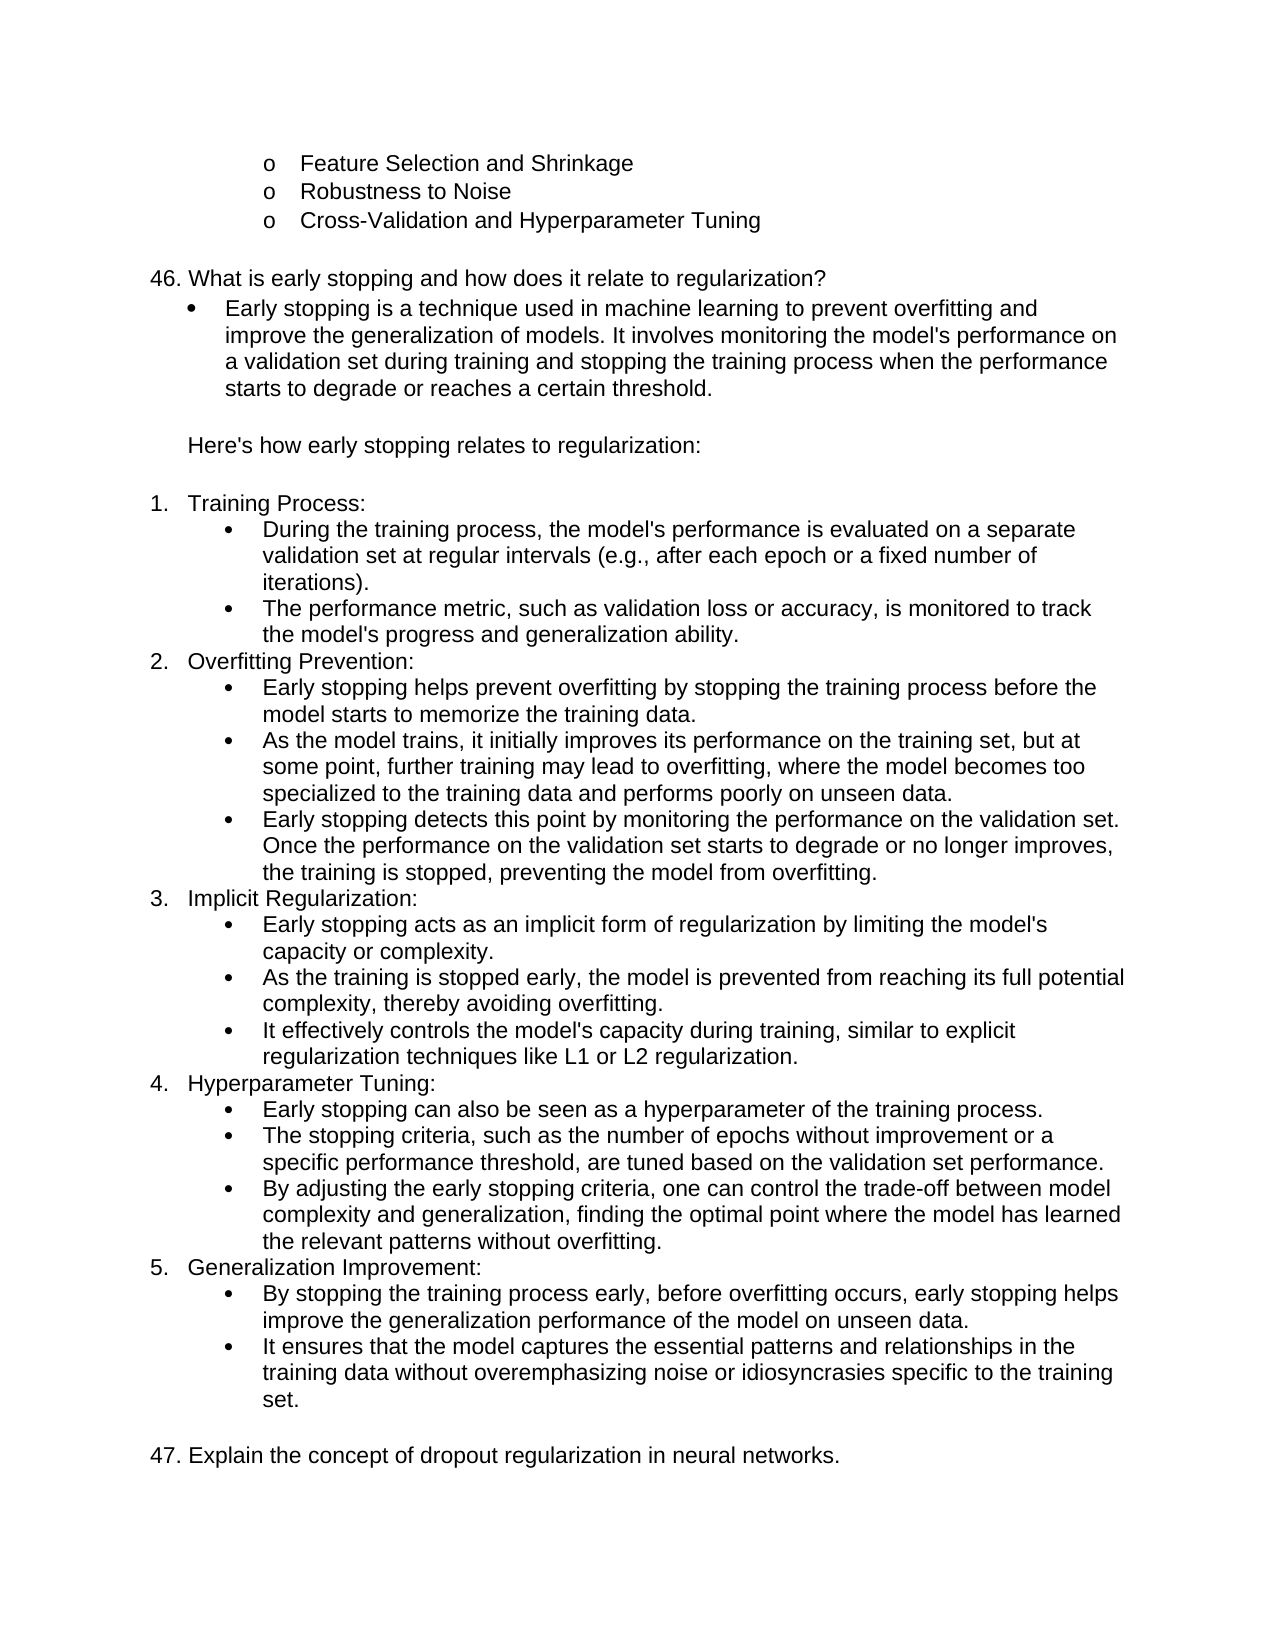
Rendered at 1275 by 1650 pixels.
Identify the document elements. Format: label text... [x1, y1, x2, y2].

list Training Process: [150, 490, 1125, 516]
list Early stopping is a technique used in machine learning to prevent overfitting and improve the generalization of models. It involves monitoring the model's performance on a validation set during training and stopping the training process when the performance starts to degrade or reaches a certain threshold. [187, 295, 1125, 401]
list The performance metric, such as validation loss or accuracy, is monitored to track the model's progress and generalization ability. [225, 595, 1125, 648]
list Robustness to Noise [262, 178, 1125, 207]
list Cross-Validation and Hyperparameter Tuning [262, 207, 1125, 235]
list Early stopping helps prevent overfitting by stopping the training process before the model starts to memorize the training data. [225, 674, 1125, 727]
list Early stopping acts as an implicit form of regularization by limiting the model's capacity or complexity. [225, 911, 1125, 964]
list During the training process, the model's performance is evaluated on a separate validation set at regular intervals (e.g., after each epoch or a fixed number of iterations). [225, 516, 1125, 595]
list Hyperparameter Tuning: [150, 1069, 1125, 1096]
list As the model trains, it initially improves its performance on the training set, but at some point, further training may lead to overfitting, where the model becomes too specialized to the training data and performs poorly on unseen data. [225, 727, 1125, 806]
list Overfitting Prevention: [150, 648, 1125, 674]
list Early stopping can also be seen as a hyperparameter of the training process. [225, 1096, 1125, 1122]
list It effectively controls the model's capacity during training, similar to explicit regularization techniques like L1 or L2 regularization. [225, 1017, 1125, 1069]
text 46. What is early stopping and how does it relate to regularization? [150, 265, 1125, 292]
list The stopping criteria, such as the number of epochs without improvement or a specific performance threshold, are tuned based on the validation set performance. [225, 1122, 1125, 1175]
text 47. Explain the concept of dropout regularization in neural networks. [150, 1442, 1125, 1469]
list Generalization Improvement: [150, 1254, 1125, 1280]
list Implicit Regularization: [150, 885, 1125, 911]
list By stopping the training process early, before overfitting occurs, early stopping helps improve the generalization performance of the model on unseen data. [225, 1280, 1125, 1333]
list By adjusting the early stopping criteria, one can control the trade-off between model complexity and generalization, finding the optimal point where the model has learned the relevant patterns without overfitting. [225, 1175, 1125, 1254]
list Early stopping detects this point by monitoring the performance on the validation set. Once the performance on the validation set starts to degrade or no longer improves, the training is stopped, preventing the model from overfitting. [225, 806, 1125, 885]
list Feature Selection and Shrinkage [262, 150, 1125, 178]
list As the training is stopped early, the model is prevented from reaching its full potential complexity, thereby avoiding overfitting. [225, 964, 1125, 1017]
list It ensures that the model captures the essential patterns and relationships in the training data without overemphasizing noise or idiosyncrasies specific to the training set. [225, 1333, 1125, 1412]
text Here's how early stopping relates to regularization: [187, 432, 1125, 458]
